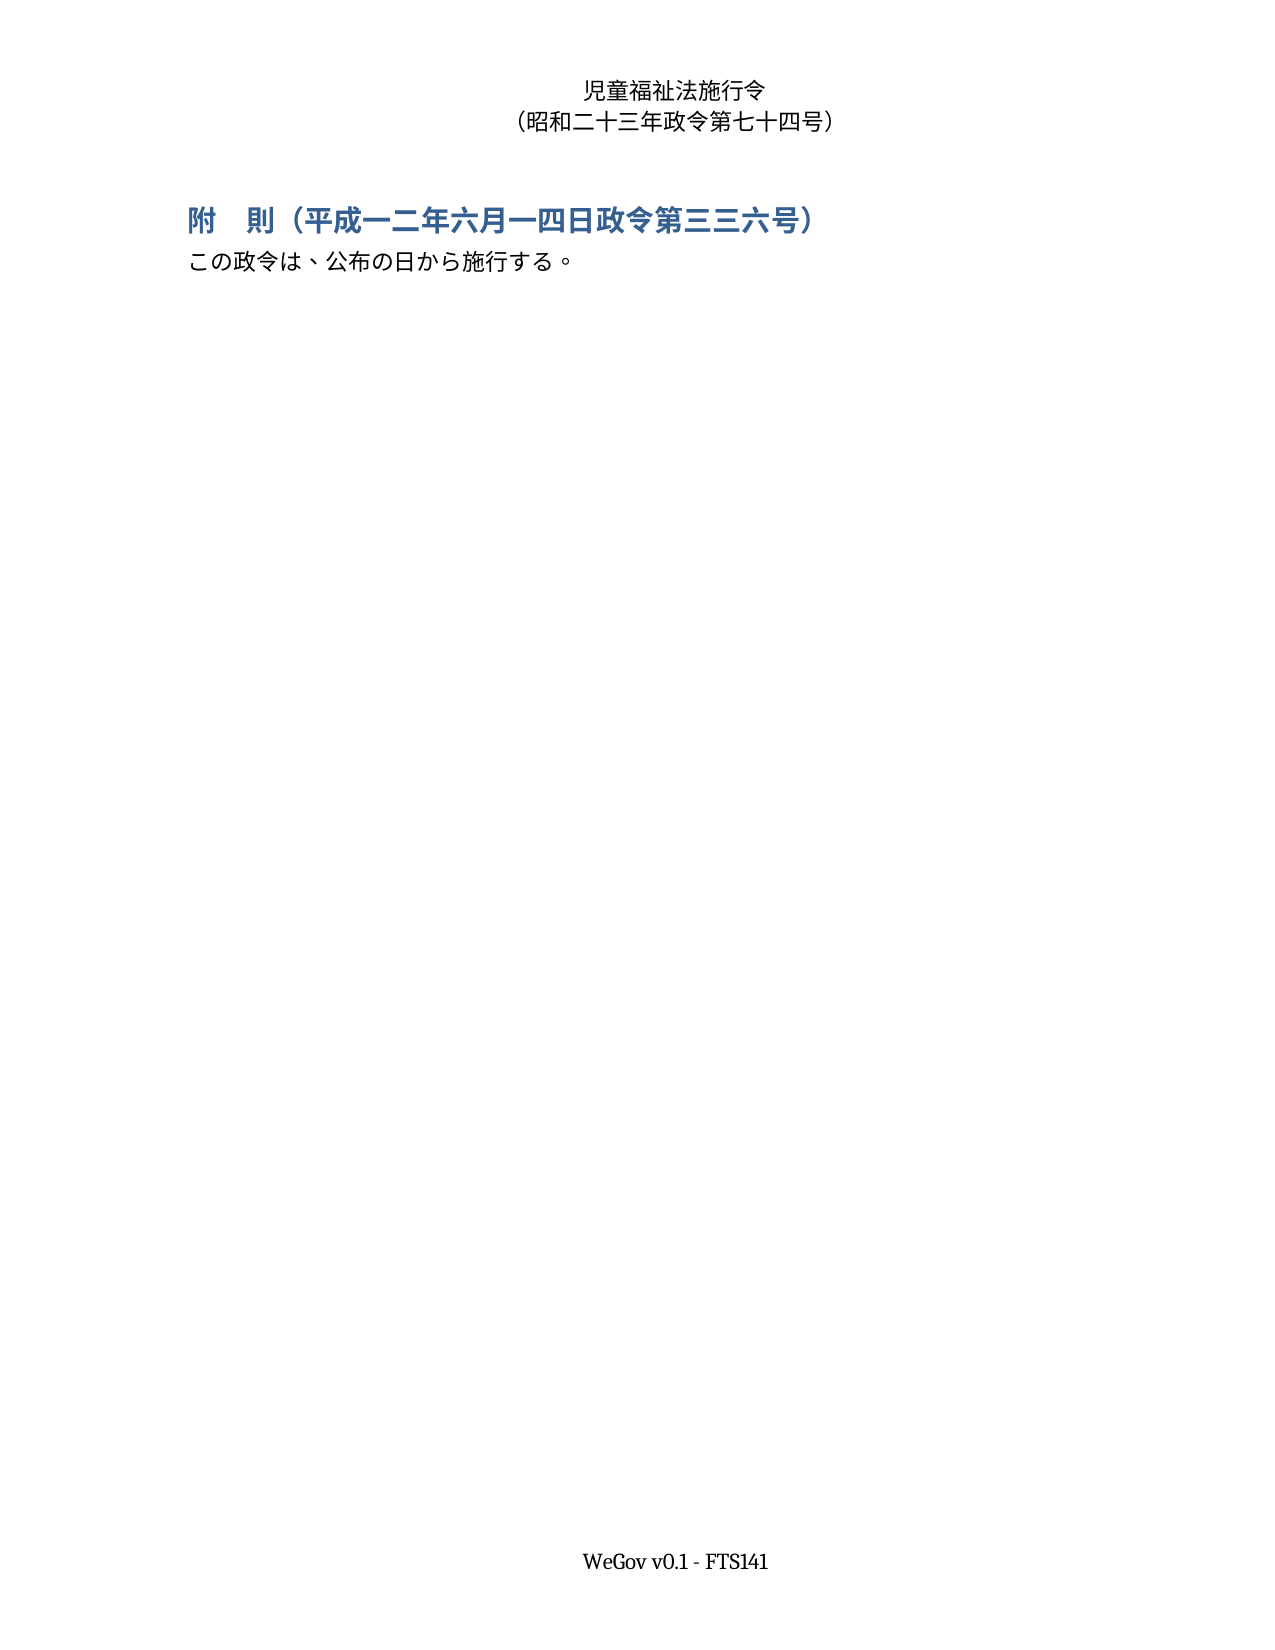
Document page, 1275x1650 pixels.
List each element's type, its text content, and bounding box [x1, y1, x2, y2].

text この政令は、公布の日から施行する。 [187, 246, 1087, 277]
subtitle 附 則（平成一二年六月一四日政令第三三六号） [187, 200, 1087, 240]
